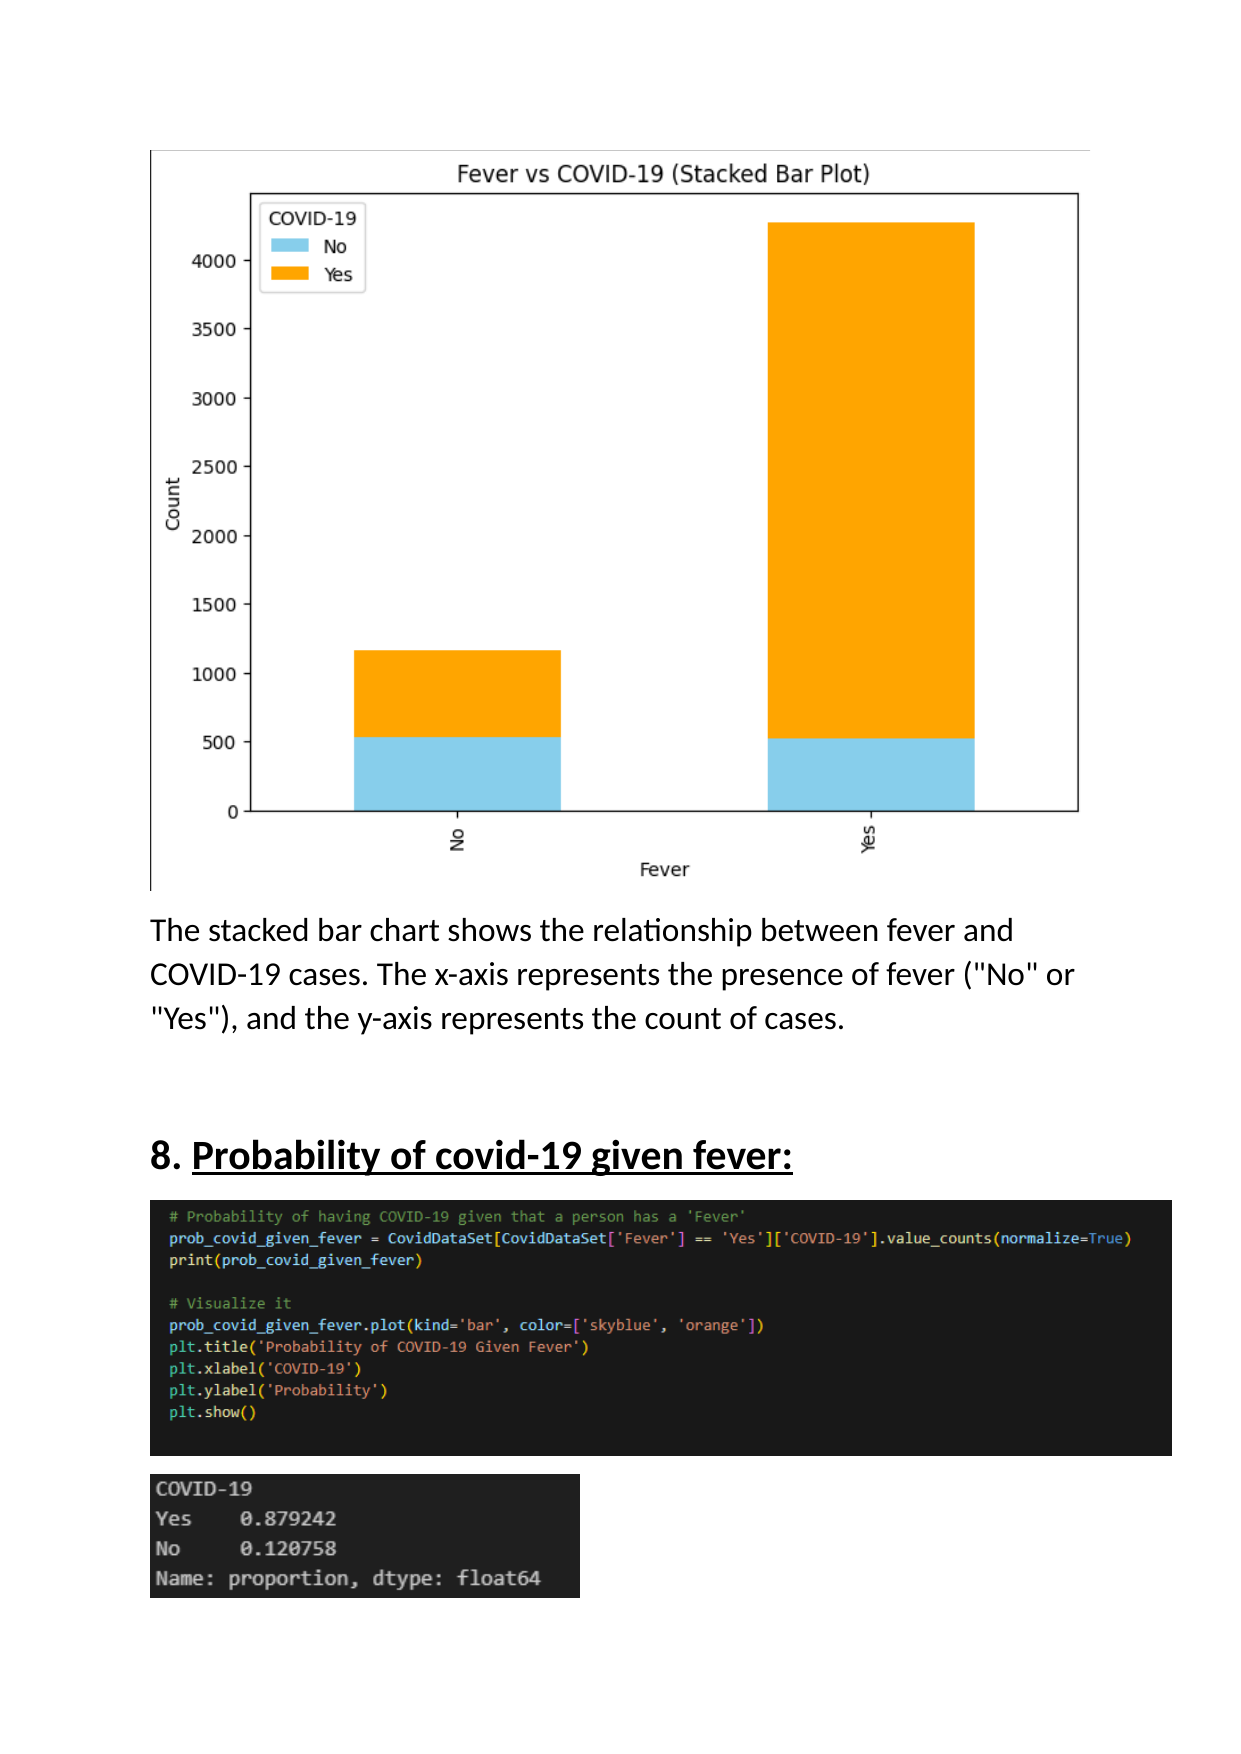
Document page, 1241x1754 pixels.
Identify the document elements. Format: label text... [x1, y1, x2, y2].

picture [150, 1200, 1172, 1456]
picture [150, 1474, 580, 1598]
text The stacked bar chart shows the relationship between fever and COVID-19 cases. The x-axis represents the presence of fever ("No" or "Yes"), and the y-axis represents the count of cases. [150, 909, 1090, 1038]
text 8. Probability of covid-19 given fever: [150, 1129, 1090, 1180]
picture [150, 150, 1091, 891]
